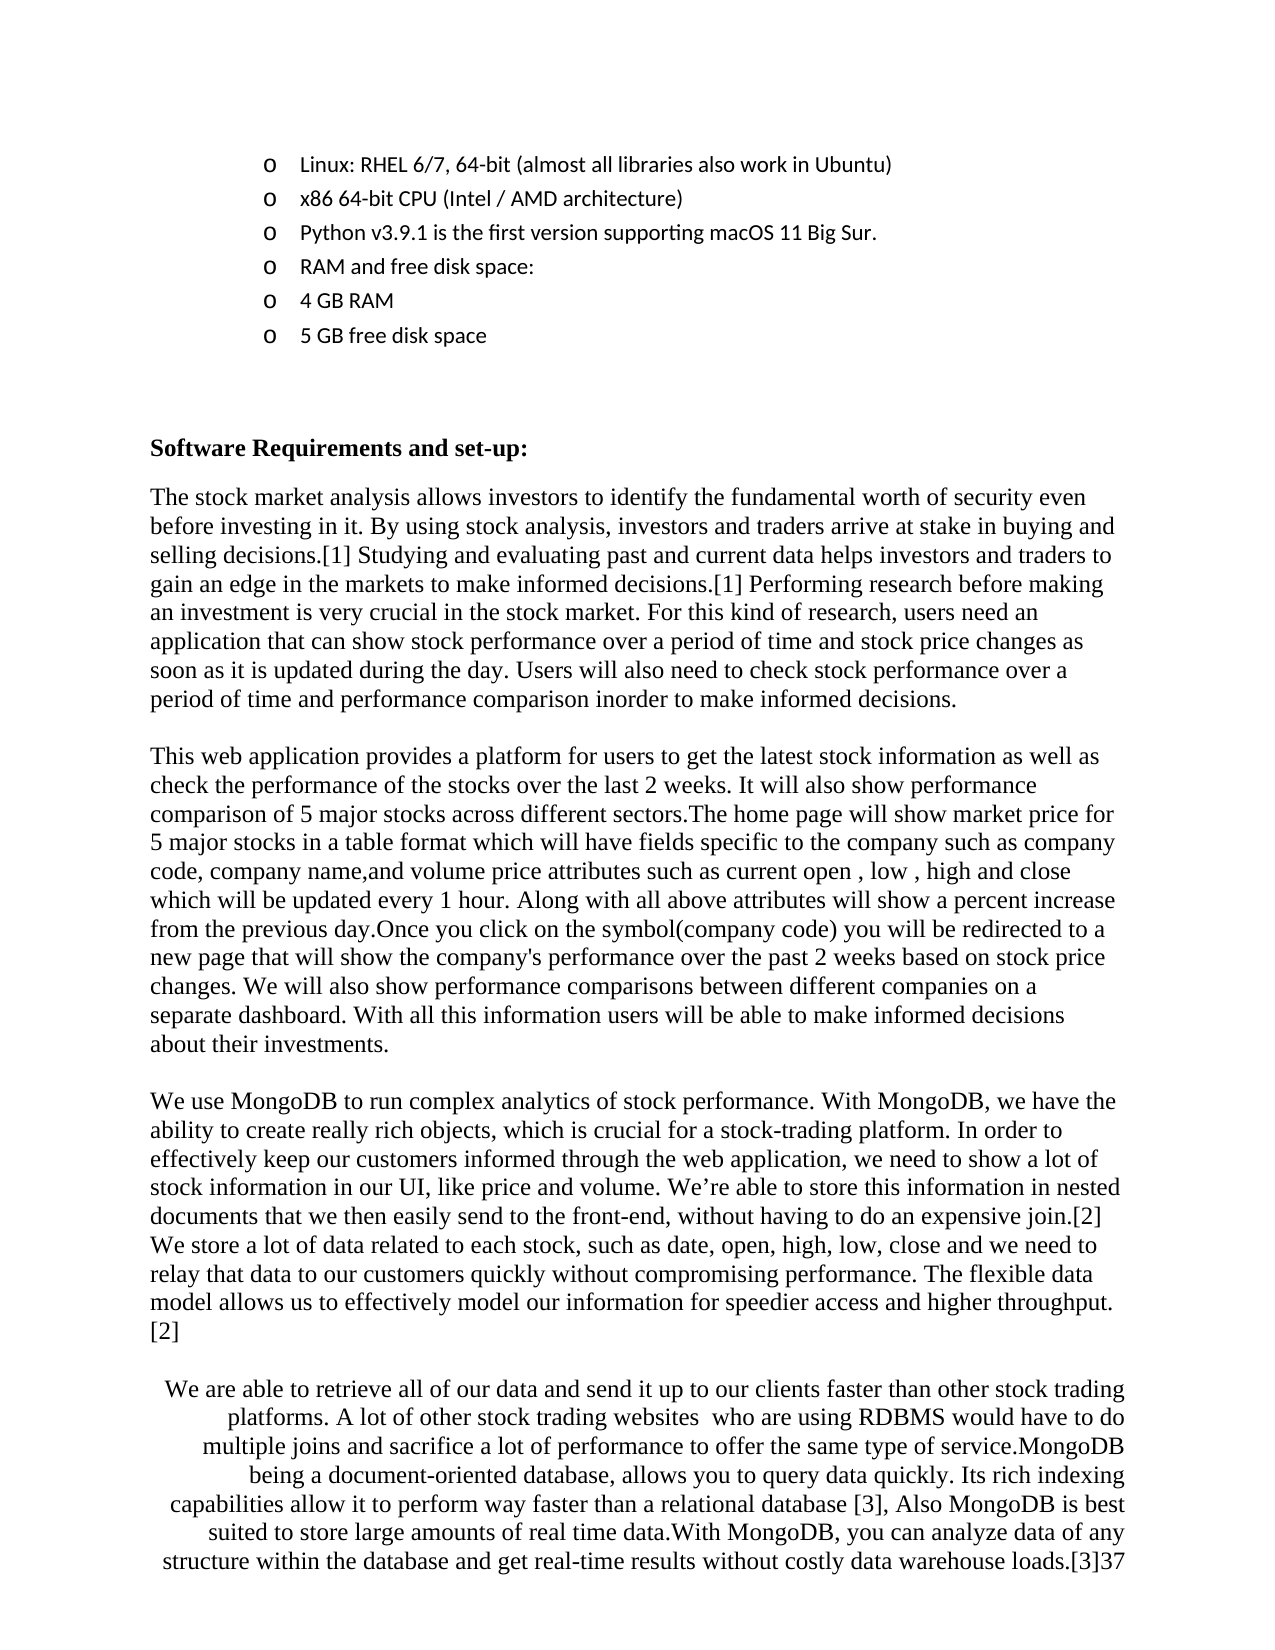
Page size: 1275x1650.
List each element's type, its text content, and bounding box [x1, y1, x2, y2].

list Python v3.9.1 is the first version supporting macOS 11 Big Sur. [262, 218, 1125, 248]
list 4 GB RAM [262, 287, 1125, 316]
list 5 GB free disk space [262, 321, 1125, 351]
list RAM and free disk space: [262, 252, 1125, 282]
text Software Requirements and set-up: [150, 433, 1125, 462]
list x86 64-bit CPU (Intel / AMD architecture) [262, 184, 1125, 214]
list Linux: RHEL 6/7, 64-bit (almost all libraries also work in Ubuntu) [262, 150, 1125, 180]
